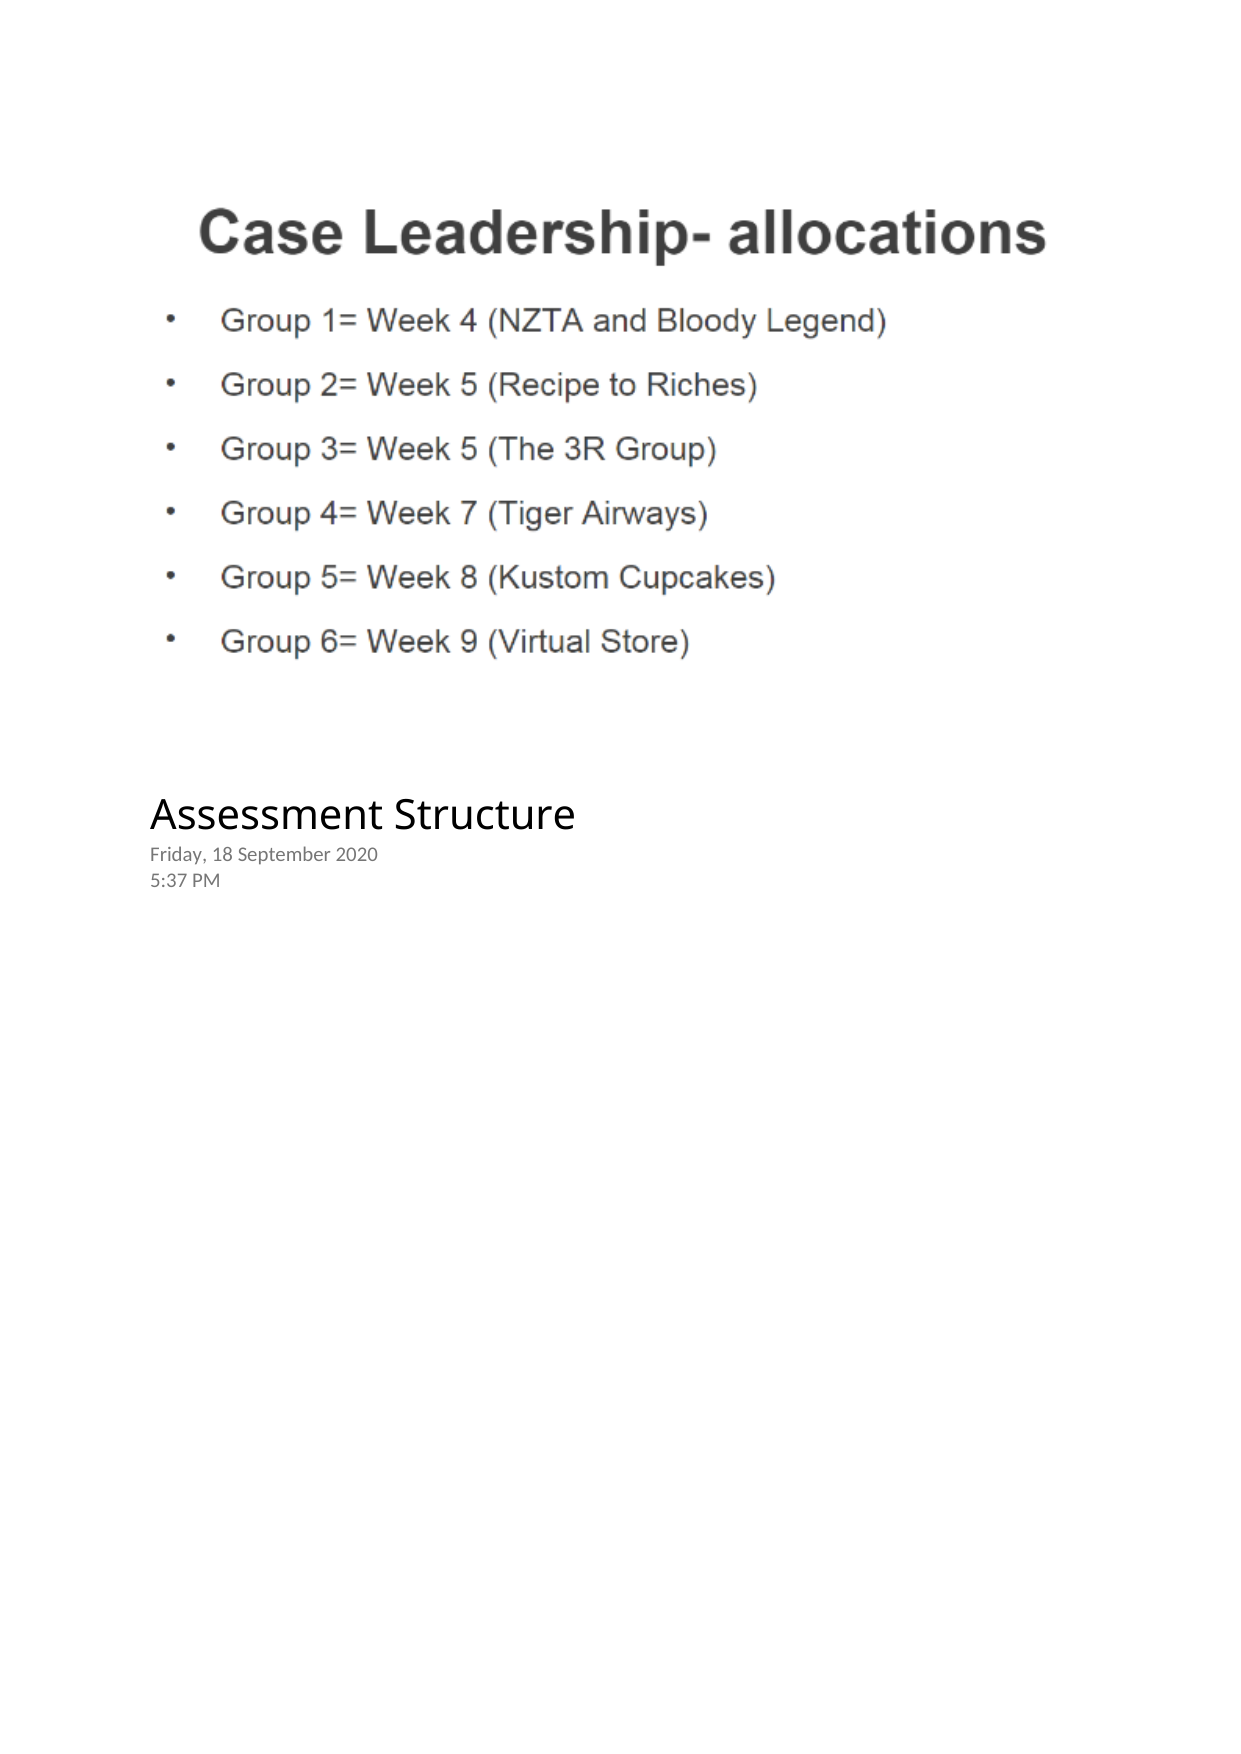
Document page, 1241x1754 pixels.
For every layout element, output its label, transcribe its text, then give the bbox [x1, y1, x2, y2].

text 5:37 PM [150, 867, 1090, 892]
text Assessment Structure [150, 785, 1090, 841]
text Friday, 18 September 2020 [150, 841, 1090, 867]
picture [150, 206, 1155, 689]
